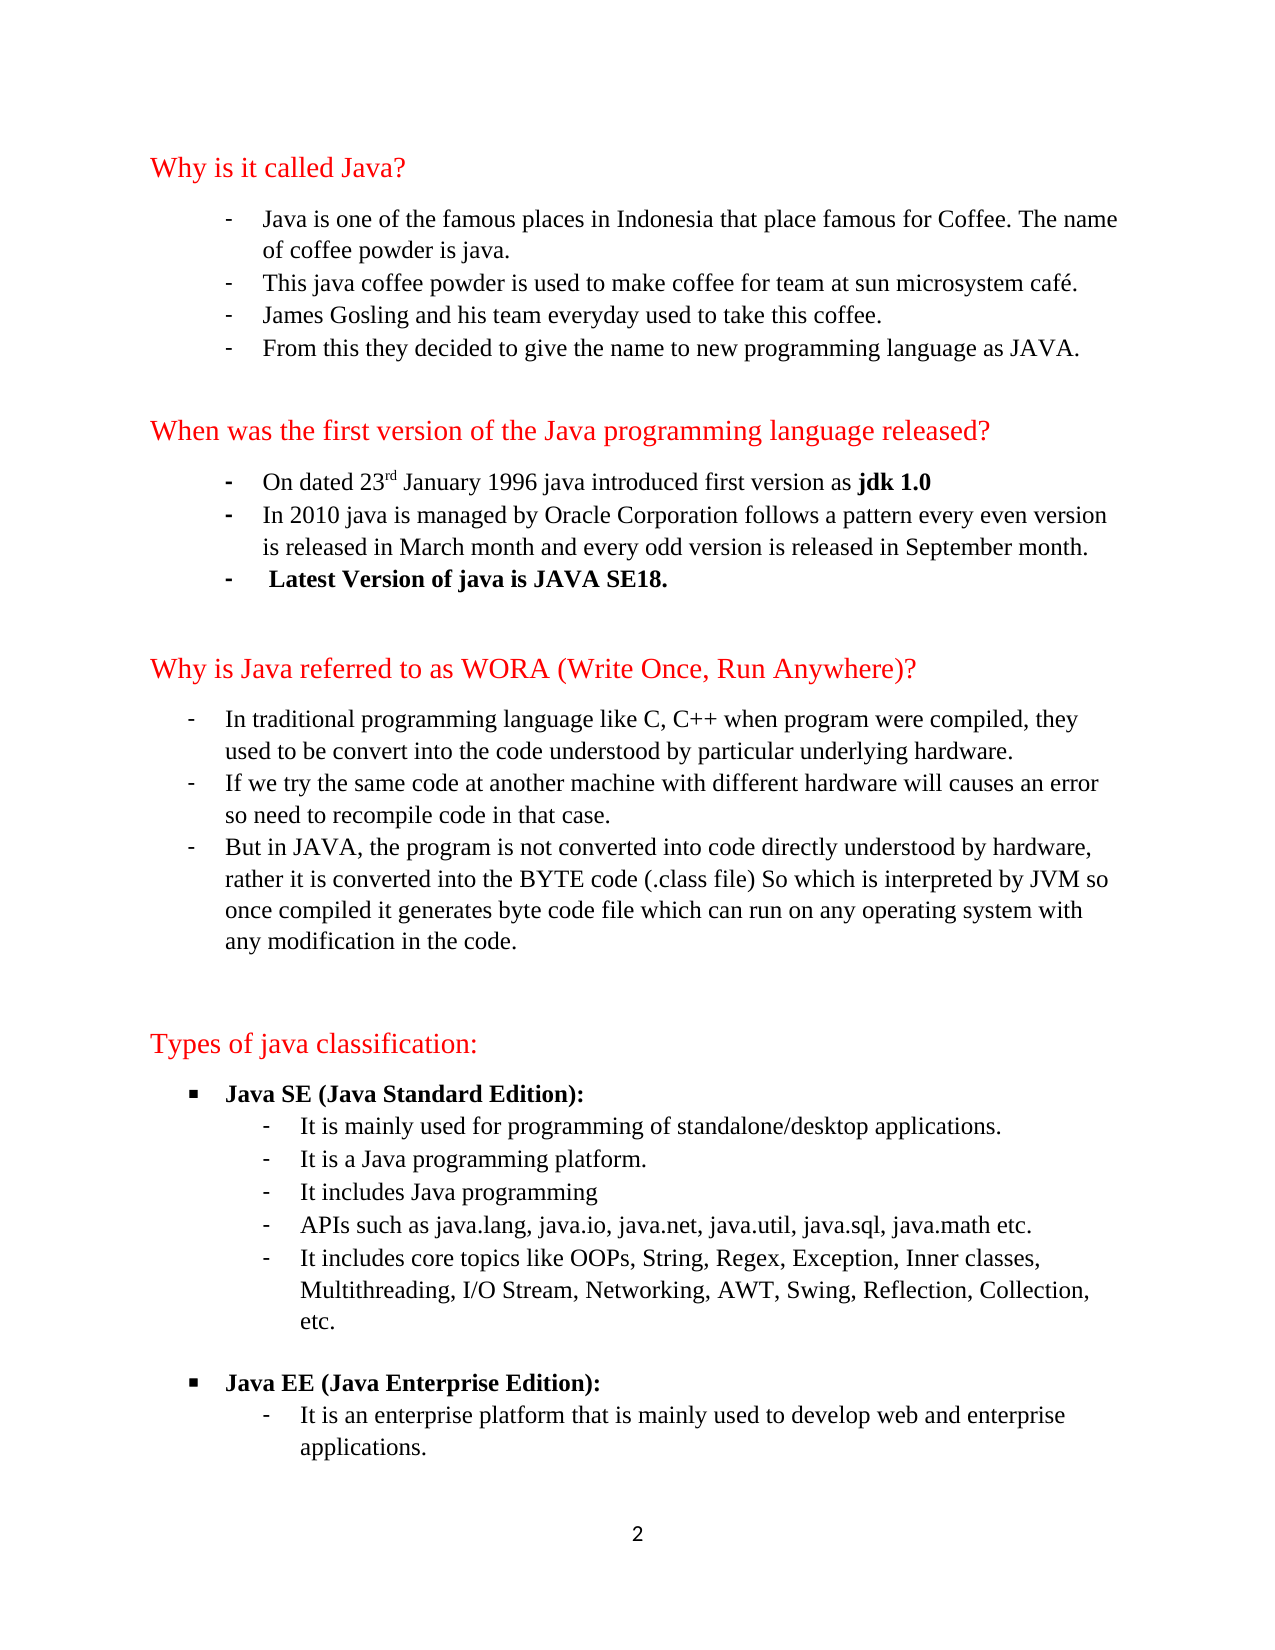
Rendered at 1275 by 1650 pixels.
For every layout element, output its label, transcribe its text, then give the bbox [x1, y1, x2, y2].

list Java is one of the famous places in Indonesia that place famous for Coffee. The name of coffee powder is java. [225, 203, 1125, 264]
list This java coffee powder is used to make coffee for team at sun microsystem café. [225, 267, 1125, 297]
text Types of java classification: [150, 1027, 1125, 1060]
list Latest Version of java is JAVA SE18. [225, 563, 1125, 593]
text When was the first version of the Java programming language released? [150, 413, 1125, 447]
list APIs such as java.lang, java.io, java.net, java.util, java.sql, java.math etc. [262, 1209, 1125, 1240]
list Java EE (Java Enterprise Edition): [187, 1368, 1125, 1397]
text Why is it called Java? [150, 150, 1125, 183]
list From this they decided to give the name to new programming language as JAVA. [225, 332, 1125, 363]
list It is mainly used for programming of standalone/desktop applications. [262, 1111, 1125, 1141]
list It is a Java programming platform. [262, 1143, 1125, 1174]
list But in JAVA, the program is not converted into code directly understood by hardware, rather it is converted into the BYTE code (.class file) So which is interpreted by JVM so once compiled it generates byte code file which can run on any operating system with any modification in the code. [187, 831, 1125, 955]
list It includes core topics like OOPs, String, Regex, Exception, Inner classes, Multithreading, I/O Stream, Networking, AWT, Swing, Reflection, Collection, etc. [262, 1242, 1125, 1335]
list On dated 23rd January 1996 java introduced first version as jdk 1.0 [225, 466, 1125, 496]
list In 2010 java is managed by Oracle Corporation follows a pattern every even version is released in March month and every odd version is released in September month. [225, 499, 1125, 560]
list In traditional programming language like C, C++ when program were compiled, they used to be convert into the code understood by particular underlying hardware. [187, 703, 1125, 765]
list James Gosling and his team everyday used to take this coffee. [225, 299, 1125, 330]
list If we try the same code at another machine with different hardware will causes an error so need to recompile code in that case. [187, 767, 1125, 829]
list Java SE (Java Standard Edition): [187, 1079, 1125, 1108]
list It is an enterprise platform that is mainly used to develop web and enterprise applications. [262, 1399, 1125, 1461]
text Why is Java referred to as WORA (Write Once, Run Anywhere)? [150, 651, 1125, 684]
list It includes Java programming [262, 1176, 1125, 1207]
